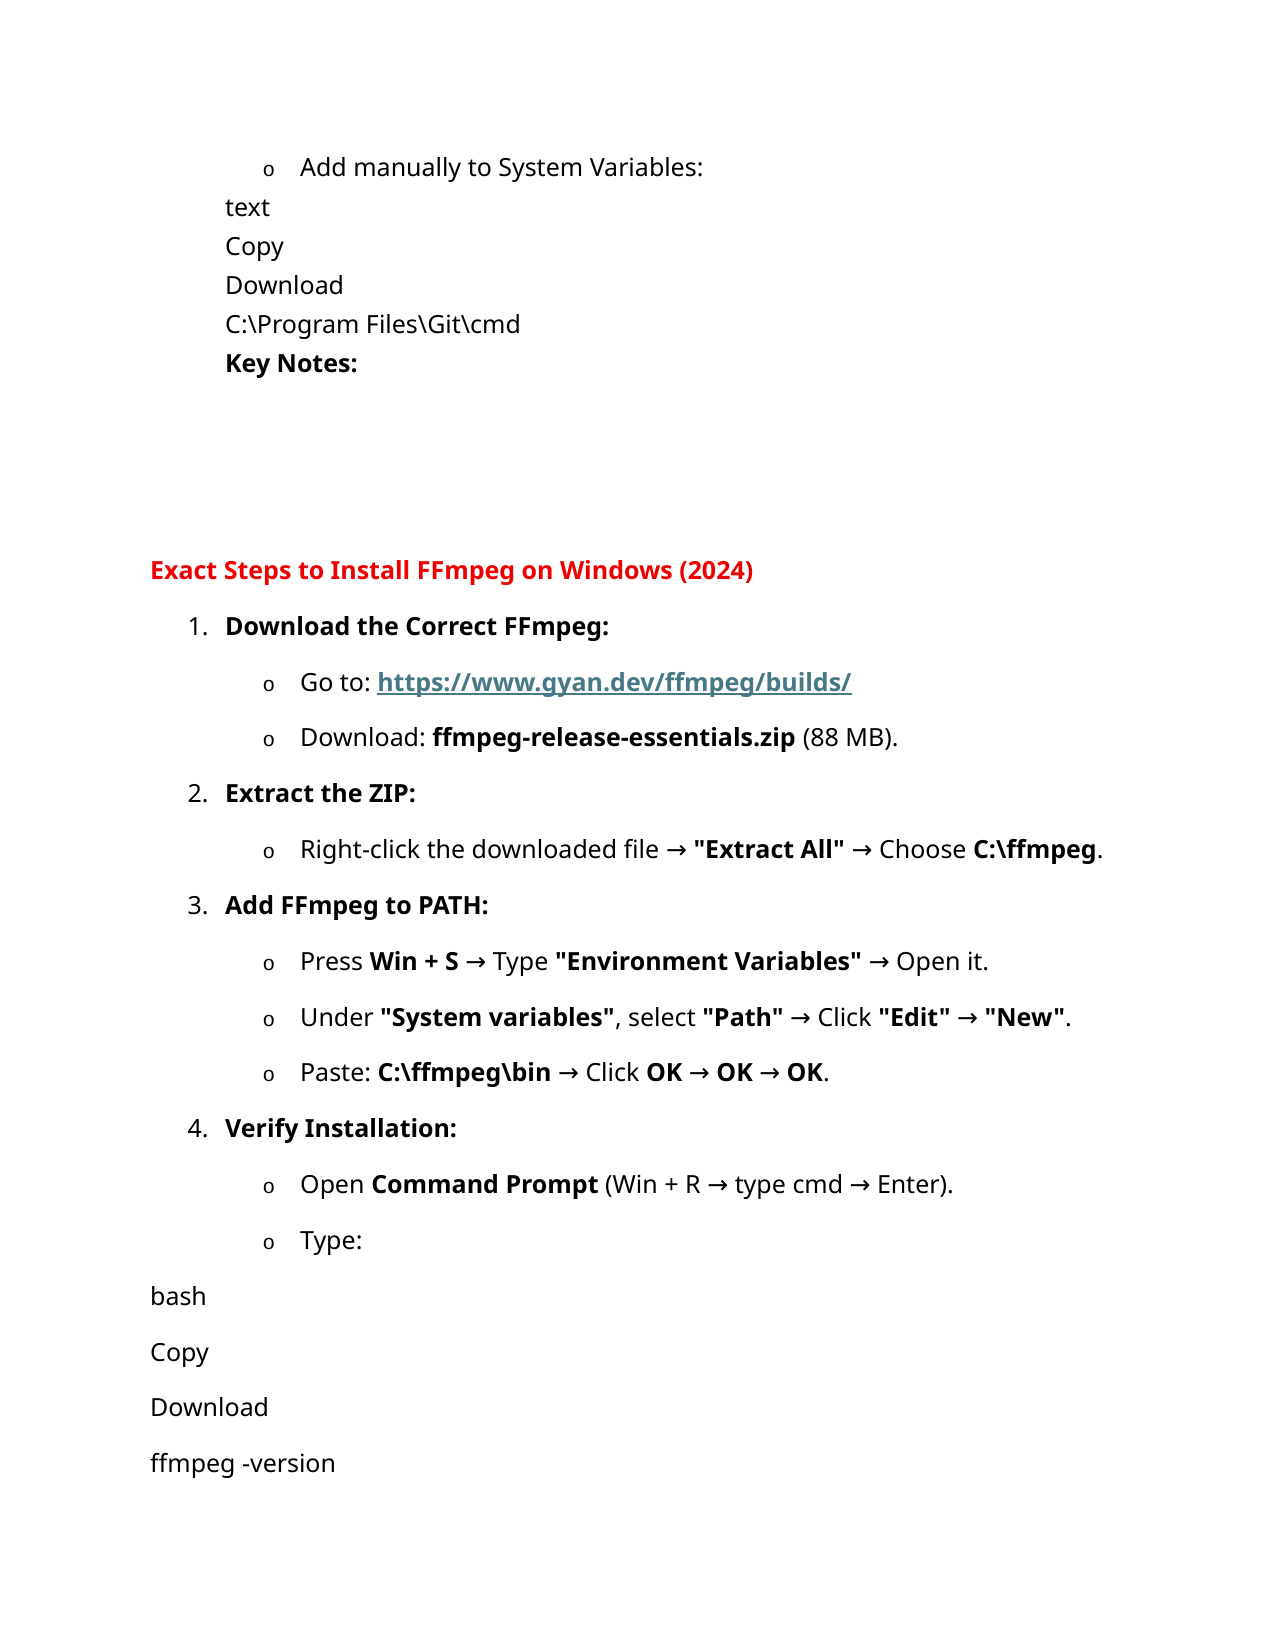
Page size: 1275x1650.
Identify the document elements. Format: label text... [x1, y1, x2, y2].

text Download [150, 1390, 1125, 1424]
list Right-click the downloaded file → "Extract All" → Choose C:\ffmpeg. [262, 832, 1125, 866]
list Open Command Prompt (Win + R → type cmd → Enter). [262, 1167, 1125, 1201]
list Go to: https://www.gyan.dev/ffmpeg/builds/ [262, 664, 1125, 698]
list Download [225, 267, 1125, 302]
list Download the Correct FFmpeg: [187, 608, 1125, 642]
list Add FFmpeg to PATH: [187, 887, 1125, 922]
text ffmpeg -version [150, 1446, 1125, 1480]
list Type: [262, 1222, 1125, 1257]
list Key Notes: [225, 346, 1125, 380]
list C:\Program Files\Git\cmd [225, 307, 1125, 341]
list Verify Installation: [187, 1111, 1125, 1145]
list Paste: C:\ffmpeg\bin → Click OK → OK → OK. [262, 1055, 1125, 1089]
list Under "System variables", select "Path" → Click "Edit" → "New". [262, 999, 1125, 1033]
text Exact Steps to Install FFmpeg on Windows (2024) [150, 552, 1125, 587]
text Copy [150, 1334, 1125, 1368]
list Add manually to System Variables: [262, 150, 1125, 184]
list Press Win + S → Type "Environment Variables" → Open it. [262, 943, 1125, 977]
list Download: ffmpeg-release-essentials.zip (88 MB). [262, 720, 1125, 754]
text bash [150, 1278, 1125, 1312]
list text [225, 189, 1125, 223]
list Copy [225, 228, 1125, 262]
list Extract the ZIP: [187, 776, 1125, 810]
